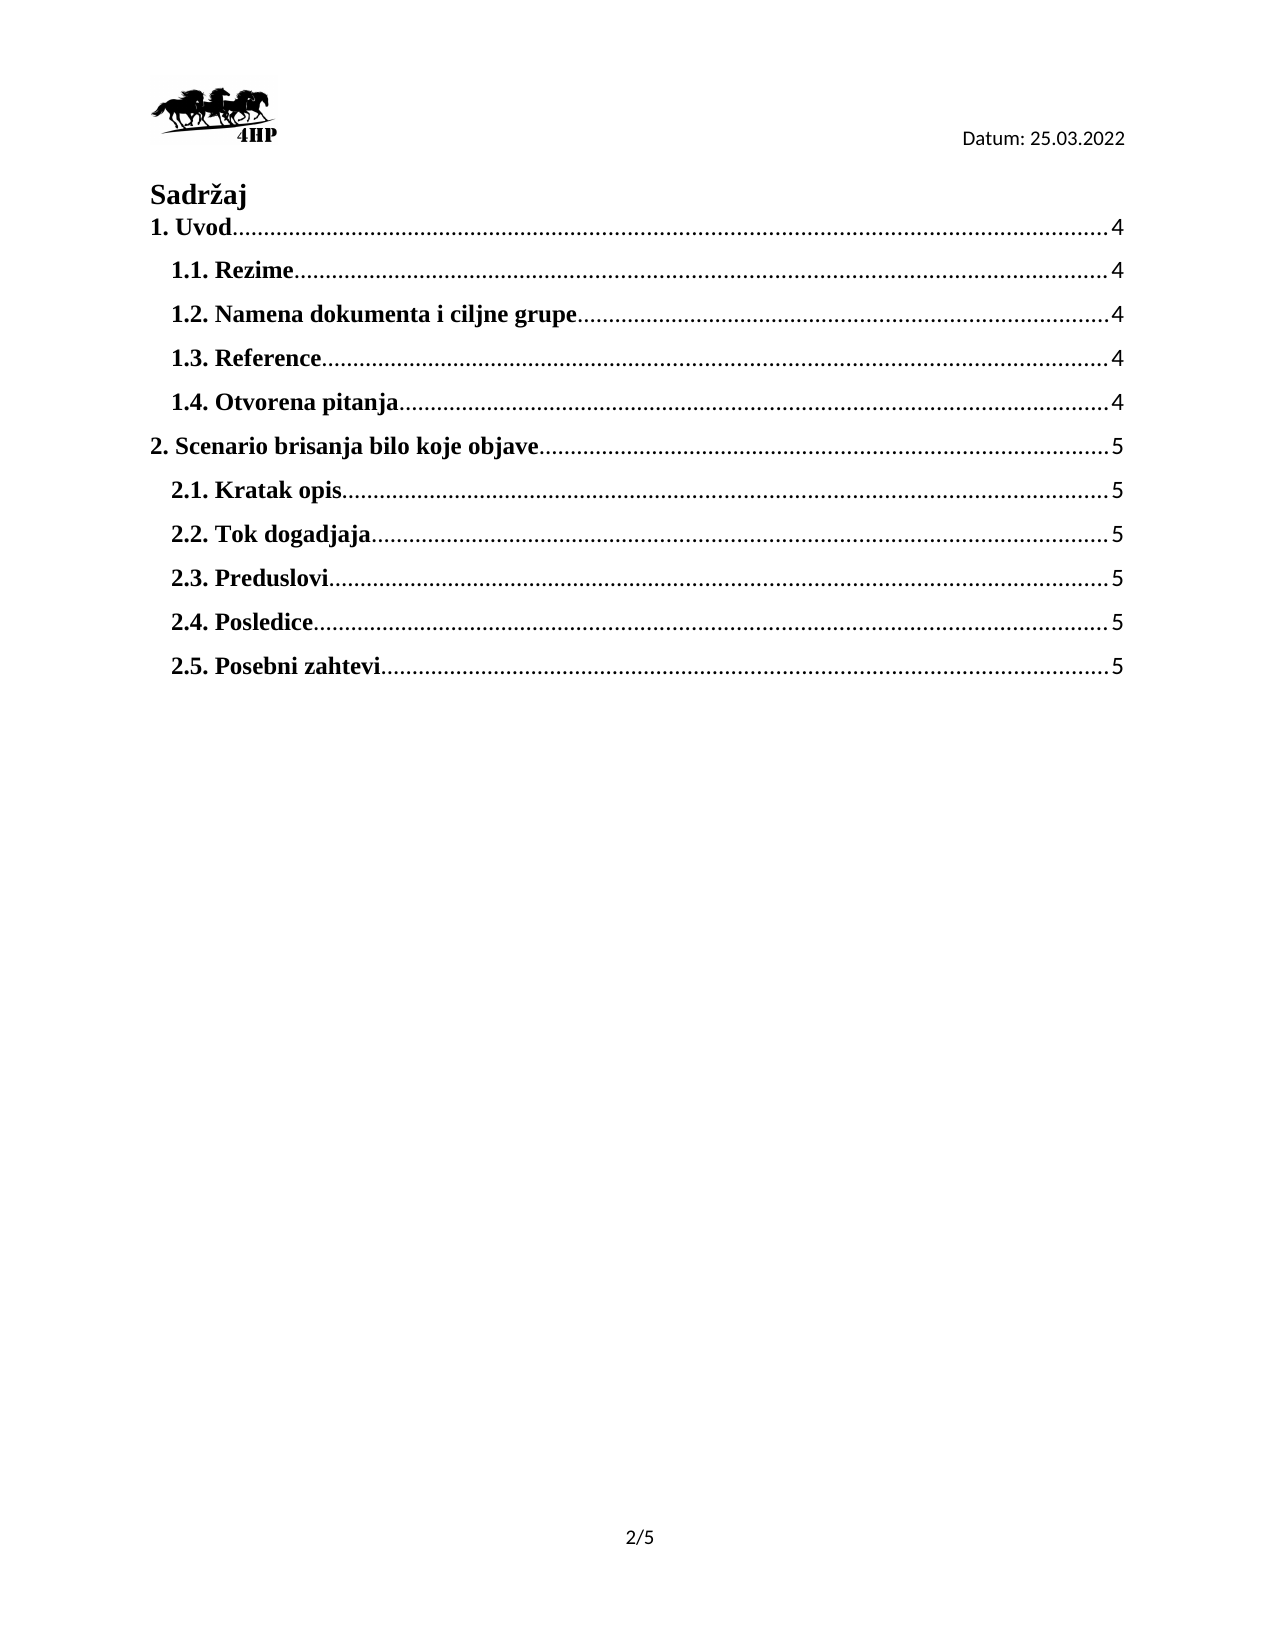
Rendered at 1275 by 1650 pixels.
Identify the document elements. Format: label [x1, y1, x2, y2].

picture [150, 75, 278, 145]
